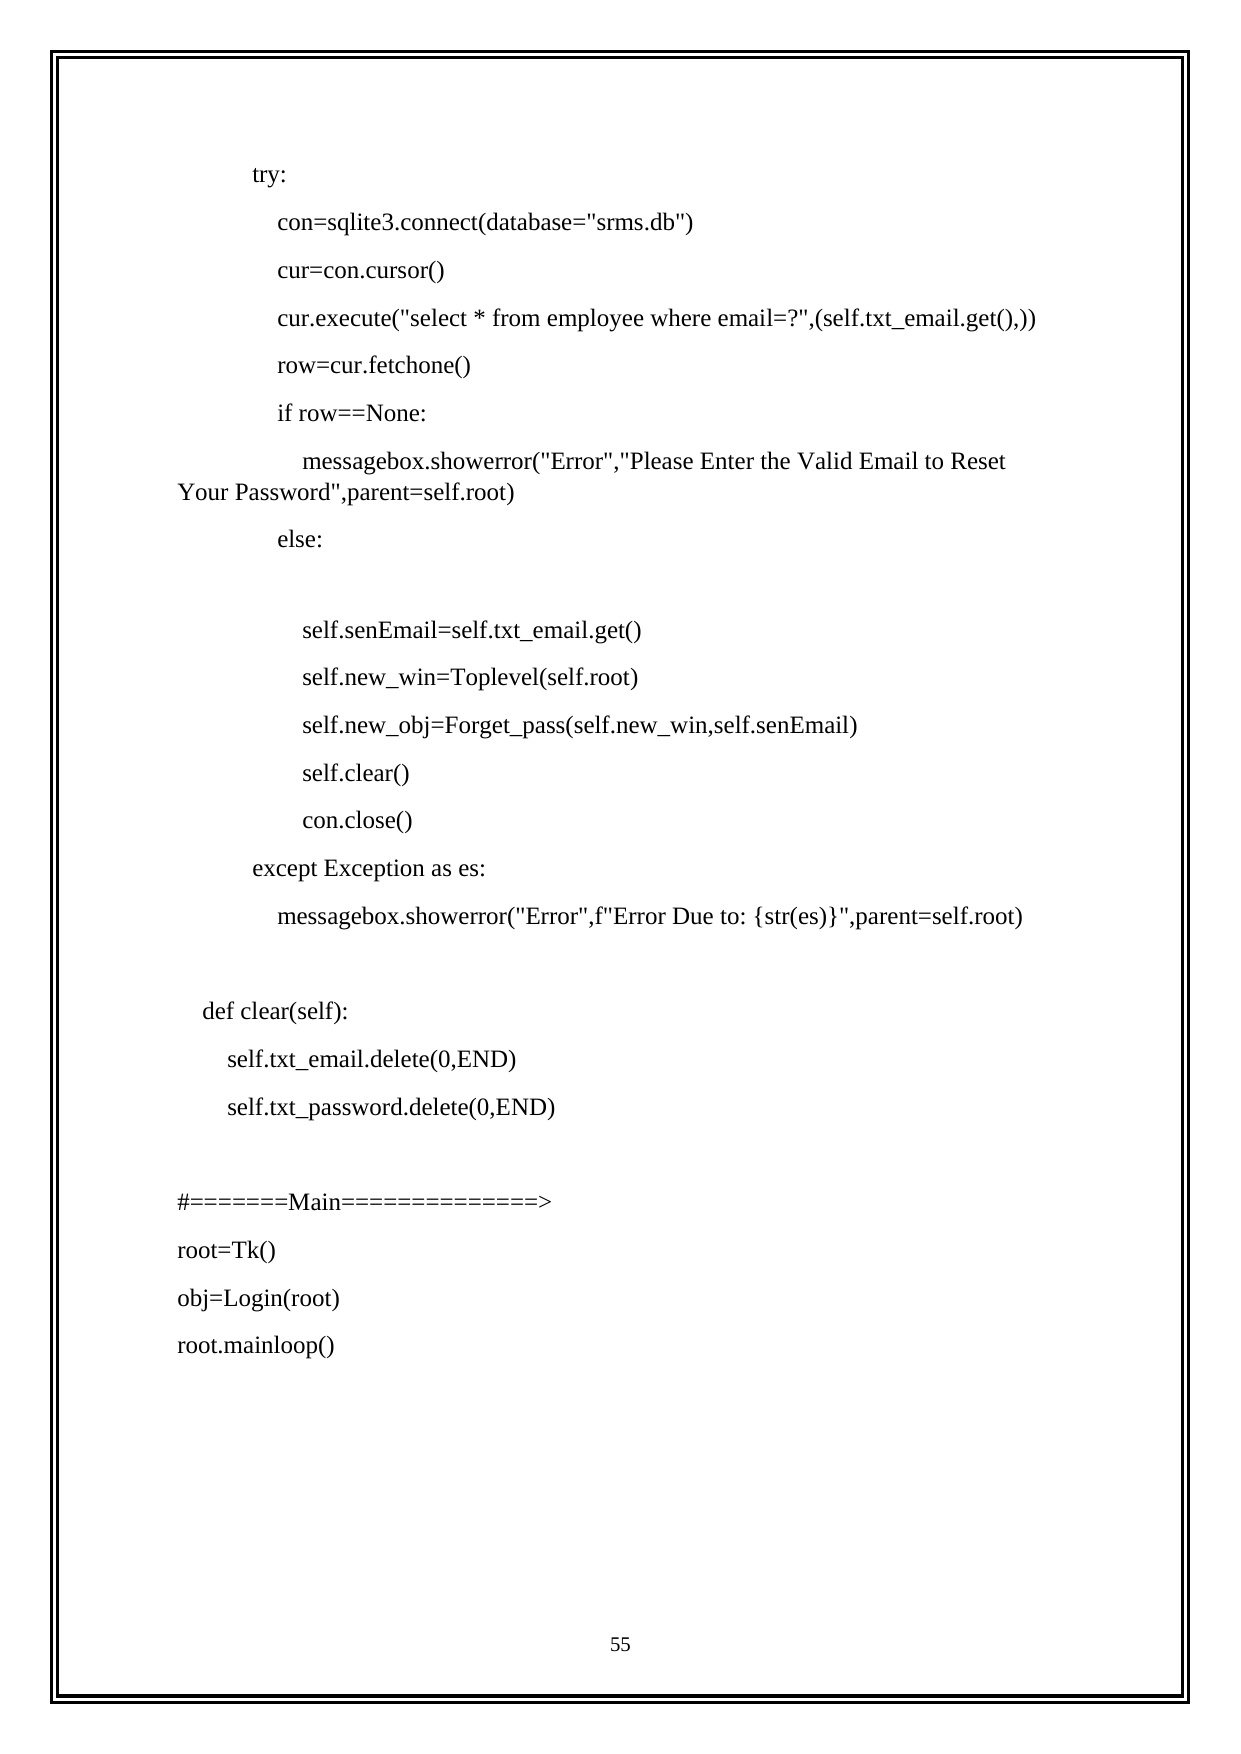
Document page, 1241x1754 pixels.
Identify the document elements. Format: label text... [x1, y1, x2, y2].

text con.close() [177, 806, 1063, 834]
text self.txt_email.delete(0,END) [177, 1044, 1063, 1073]
text row=cur.fetchone() [177, 350, 1063, 379]
text messagebox.showerror("Error",f"Error Due to: {str(es)}",parent=self.root) [177, 901, 1063, 930]
text def clear(self): [177, 996, 1063, 1025]
text self.new_obj=Forget_pass(self.new_win,self.senEmail) [177, 710, 1063, 739]
text con=sqlite3.connect(database="srms.db") [177, 207, 1063, 236]
text self.txt_password.delete(0,END) [177, 1092, 1063, 1121]
text try: [177, 159, 1063, 188]
text cur=con.cursor() [177, 255, 1063, 284]
text root=Tk() [177, 1235, 1063, 1264]
text #=======Main==============> [177, 1187, 1063, 1216]
text cur.execute("select * from employee where email=?",(self.txt_email.get(),)) [177, 303, 1063, 331]
text root.mainloop() [177, 1330, 1063, 1359]
text self.new_win=Toplevel(self.root) [177, 662, 1063, 691]
text messagebox.showerror("Error","Please Enter the Valid Email to Reset Your Password",parent=self.root) [177, 446, 1063, 506]
text self.clear() [177, 758, 1063, 787]
text except Exception as es: [177, 853, 1063, 882]
text obj=Login(root) [177, 1283, 1063, 1311]
text if row==None: [177, 398, 1063, 427]
text self.senEmail=self.txt_email.get() [177, 615, 1063, 643]
text else: [177, 524, 1063, 553]
